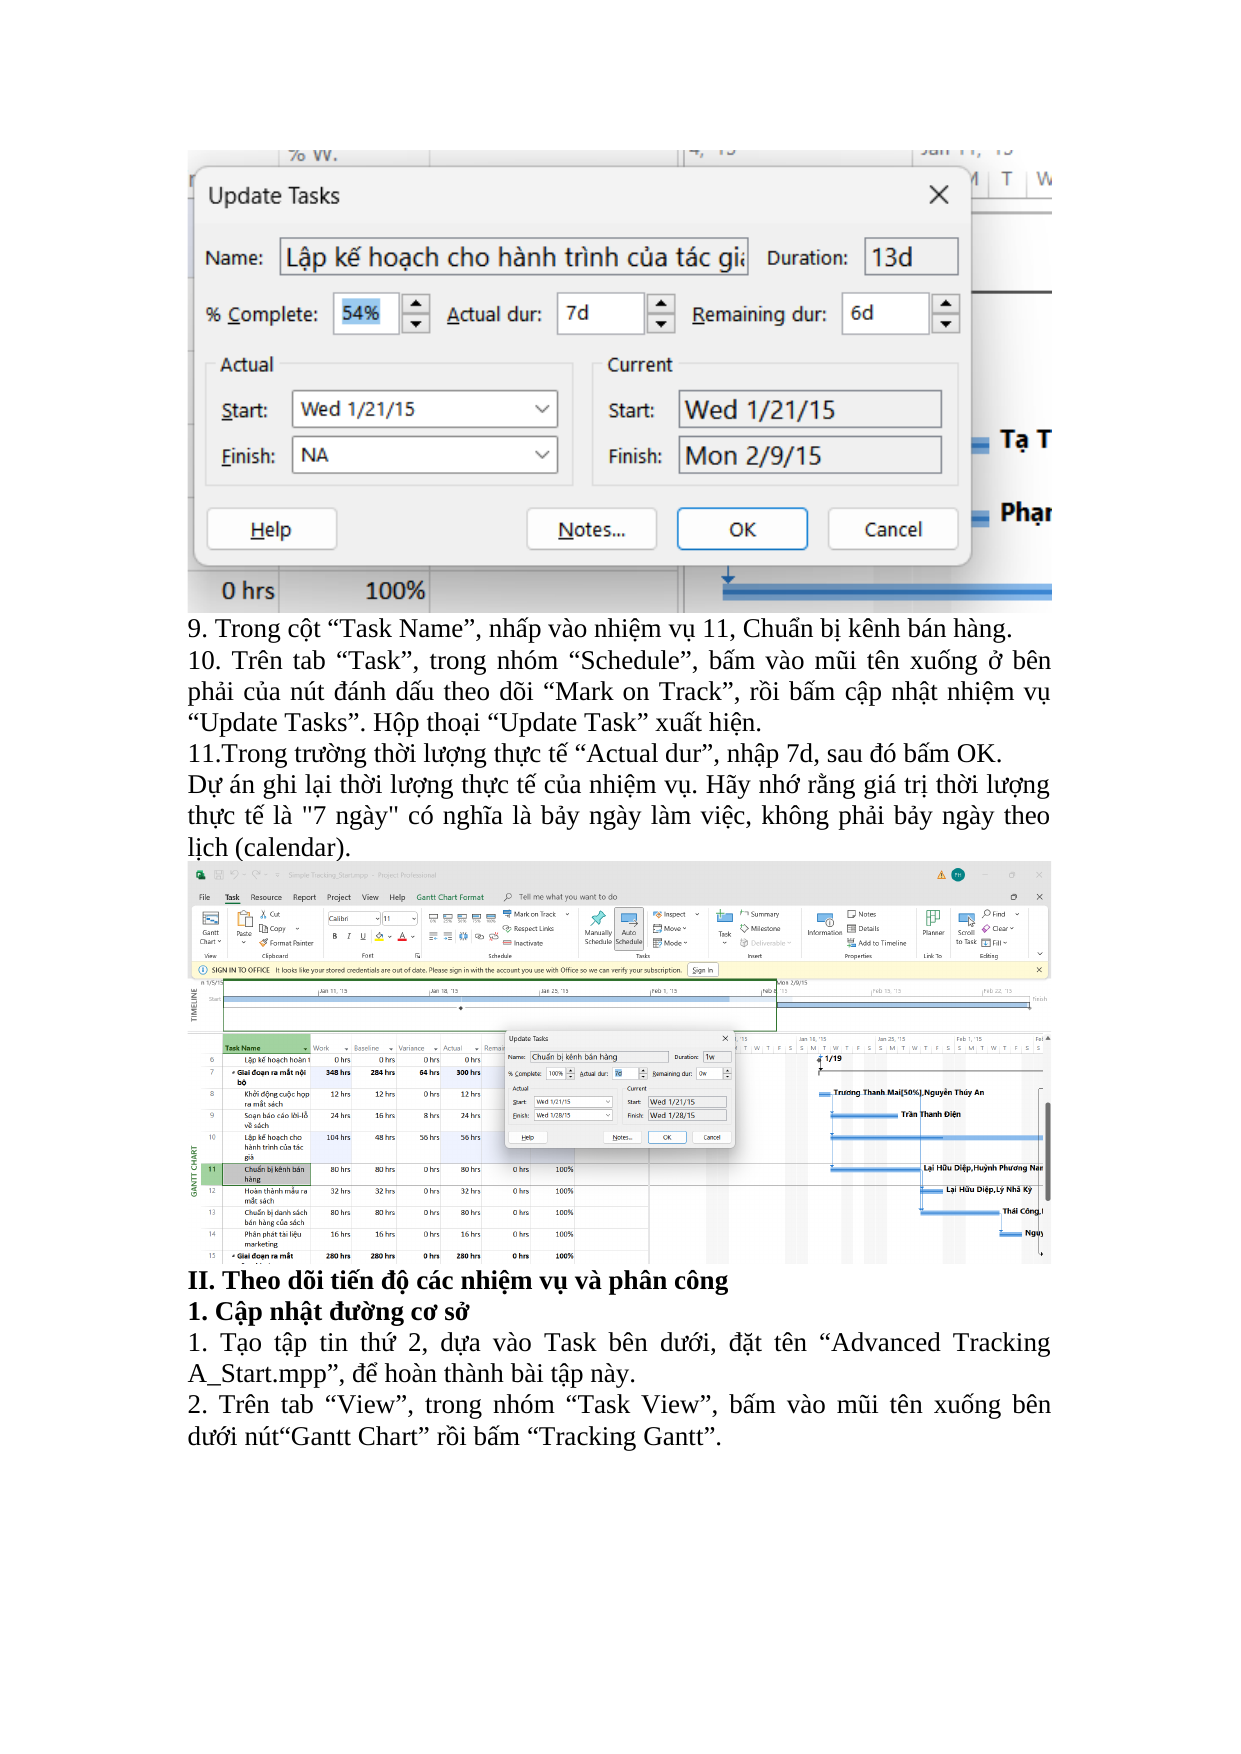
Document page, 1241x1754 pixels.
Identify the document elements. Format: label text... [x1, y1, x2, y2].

list 1. Tạo tập tin thứ 2, dựa vào Task bên dưới, đặt tên “Advanced Tracking A_Start.mpp”, để hoàn thành bài tập này. [187, 1326, 1053, 1389]
list 11.Trong trường thời lượng thực tế “Actual dur”, nhập 7d, sau đó bấm OK. [187, 737, 1053, 768]
list 2. Trên tab “View”, trong nhóm “Task View”, bấm vào mũi tên xuống bên dưới nút“Gantt Chart” rồi bấm “Tracking Gantt”. [187, 1389, 1053, 1451]
list 9. Trong cột “Task Name”, nhấp vào nhiệm vụ 11, Chuẩn bị kênh bán hàng. [187, 613, 1053, 644]
picture [187, 861, 1052, 1264]
list 1. Cập nhật đường cơ sở [187, 1295, 1053, 1326]
list II. Theo dõi tiến độ các nhiệm vụ và phân công [187, 1264, 1053, 1295]
picture [187, 150, 1052, 613]
list Dự án ghi lại thời lượng thực tế của nhiệm vụ. Hãy nhớ rằng giá trị thời lượng thực tế là "7 ngày" có nghĩa là bảy ngày làm việc, không phải bảy ngày theo lịch (calendar). [187, 768, 1053, 862]
list 10. Trên tab “Task”, trong nhóm “Schedule”, bấm vào mũi tên xuống ở bên phải của nút đánh dấu theo dõi “Mark on Track”, rồi bấm cập nhật nhiệm vụ “Update Tasks”. Hộp thoại “Update Task” xuất hiện. [187, 644, 1053, 737]
